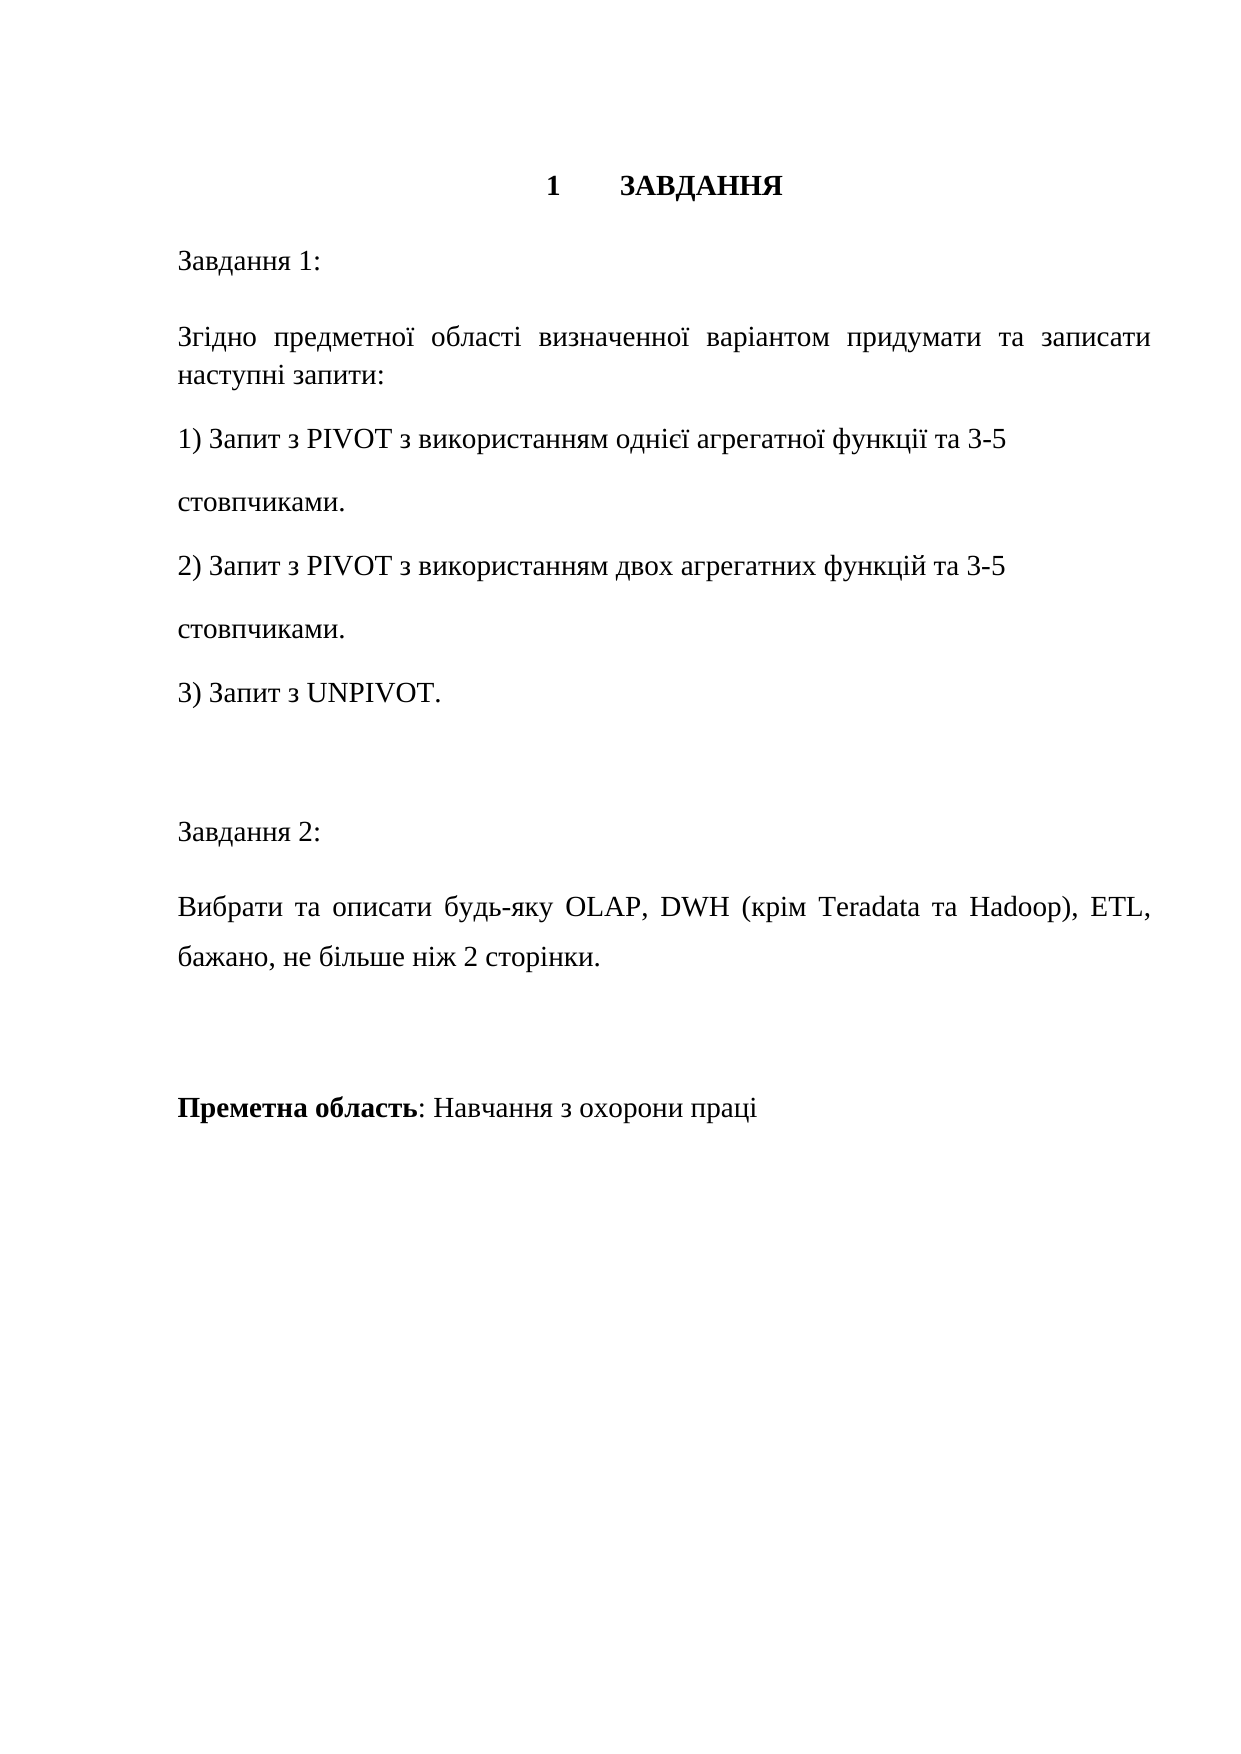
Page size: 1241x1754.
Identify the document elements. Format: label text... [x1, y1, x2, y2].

text Згідно предметної області визначенної варіантом придумати та записати наступні запити: [177, 319, 1152, 391]
text Завдання 2: [177, 814, 1152, 847]
text Вибрати та описати будь-яку OLAP, DWH (крім Teradata та Hadoop), ETL, бажано, не більше ніж 2 сторінки. [177, 889, 1152, 973]
text 2) Запит з PIVOT з використанням двох агрегатних функцій та 3-5 [177, 548, 1152, 581]
text Преметна область: Навчання з охорони праці [177, 1090, 1152, 1124]
text 3) Запит з UNPIVOT. [177, 675, 1152, 708]
text 1) Запит з PIVOT з використанням однієї агрегатної функції та 3-5 [177, 421, 1152, 454]
subtitle Завдання [177, 168, 1152, 202]
text стовпчиками. [177, 484, 1152, 518]
text Завдання 1: [177, 243, 1152, 277]
text стовпчиками. [177, 611, 1152, 645]
